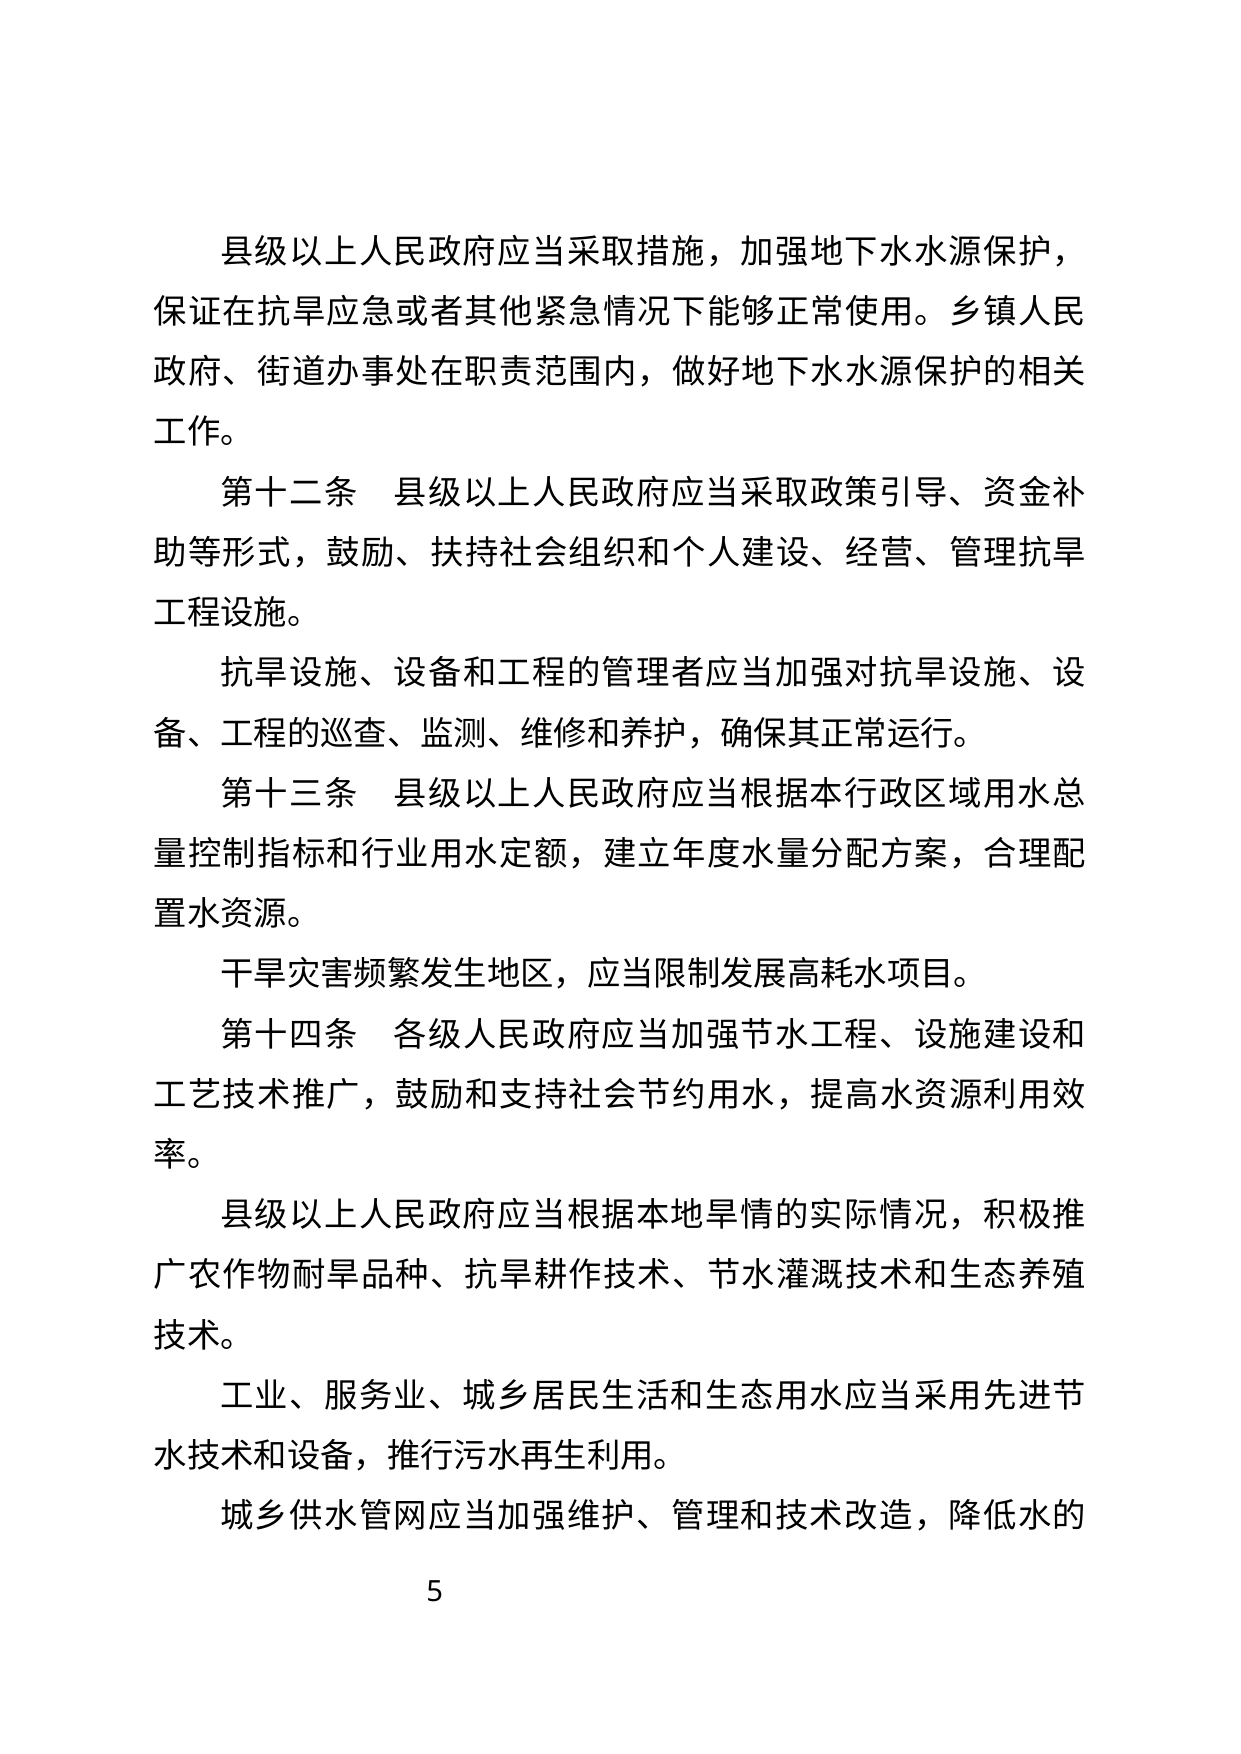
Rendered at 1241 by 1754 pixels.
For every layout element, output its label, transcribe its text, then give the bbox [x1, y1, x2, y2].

text 干旱灾害频繁发生地区，应当限制发展高耗水项目。 [153, 935, 1087, 995]
text 工业、服务业、城乡居民生活和生态用水应当采用先进节水技术和设备，推行污水再生利用。 [153, 1357, 1087, 1477]
text 抗旱设施、设备和工程的管理者应当加强对抗旱设施、设备、工程的巡查、监测、维修和养护，确保其正常运行。 [153, 634, 1087, 754]
text 县级以上人民政府应当根据本地旱情的实际情况，积极推广农作物耐旱品种、抗旱耕作技术、节水灌溉技术和生态养殖技术。 [153, 1176, 1087, 1357]
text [153, 1477, 1087, 1537]
text 县级以上人民政府应当采取措施，加强地下水水源保护，保证在抗旱应急或者其他紧急情况下能够正常使用。乡镇人民政府、街道办事处在职责范围内，做好地下水水源保护的相关工作。 [153, 213, 1087, 453]
text 第十四条 各级人民政府应当加强节水工程、设施建设和工艺技术推广，鼓励和支持社会节约用水，提高水资源利用效率。 [153, 995, 1087, 1176]
text 第十二条 县级以上人民政府应当采取政策引导、资金补助等形式，鼓励、扶持社会组织和个人建设、经营、管理抗旱工程设施。 [153, 453, 1087, 634]
text 第十三条 县级以上人民政府应当根据本行政区域用水总量控制指标和行业用水定额，建立年度水量分配方案，合理配置水资源。 [153, 754, 1087, 935]
